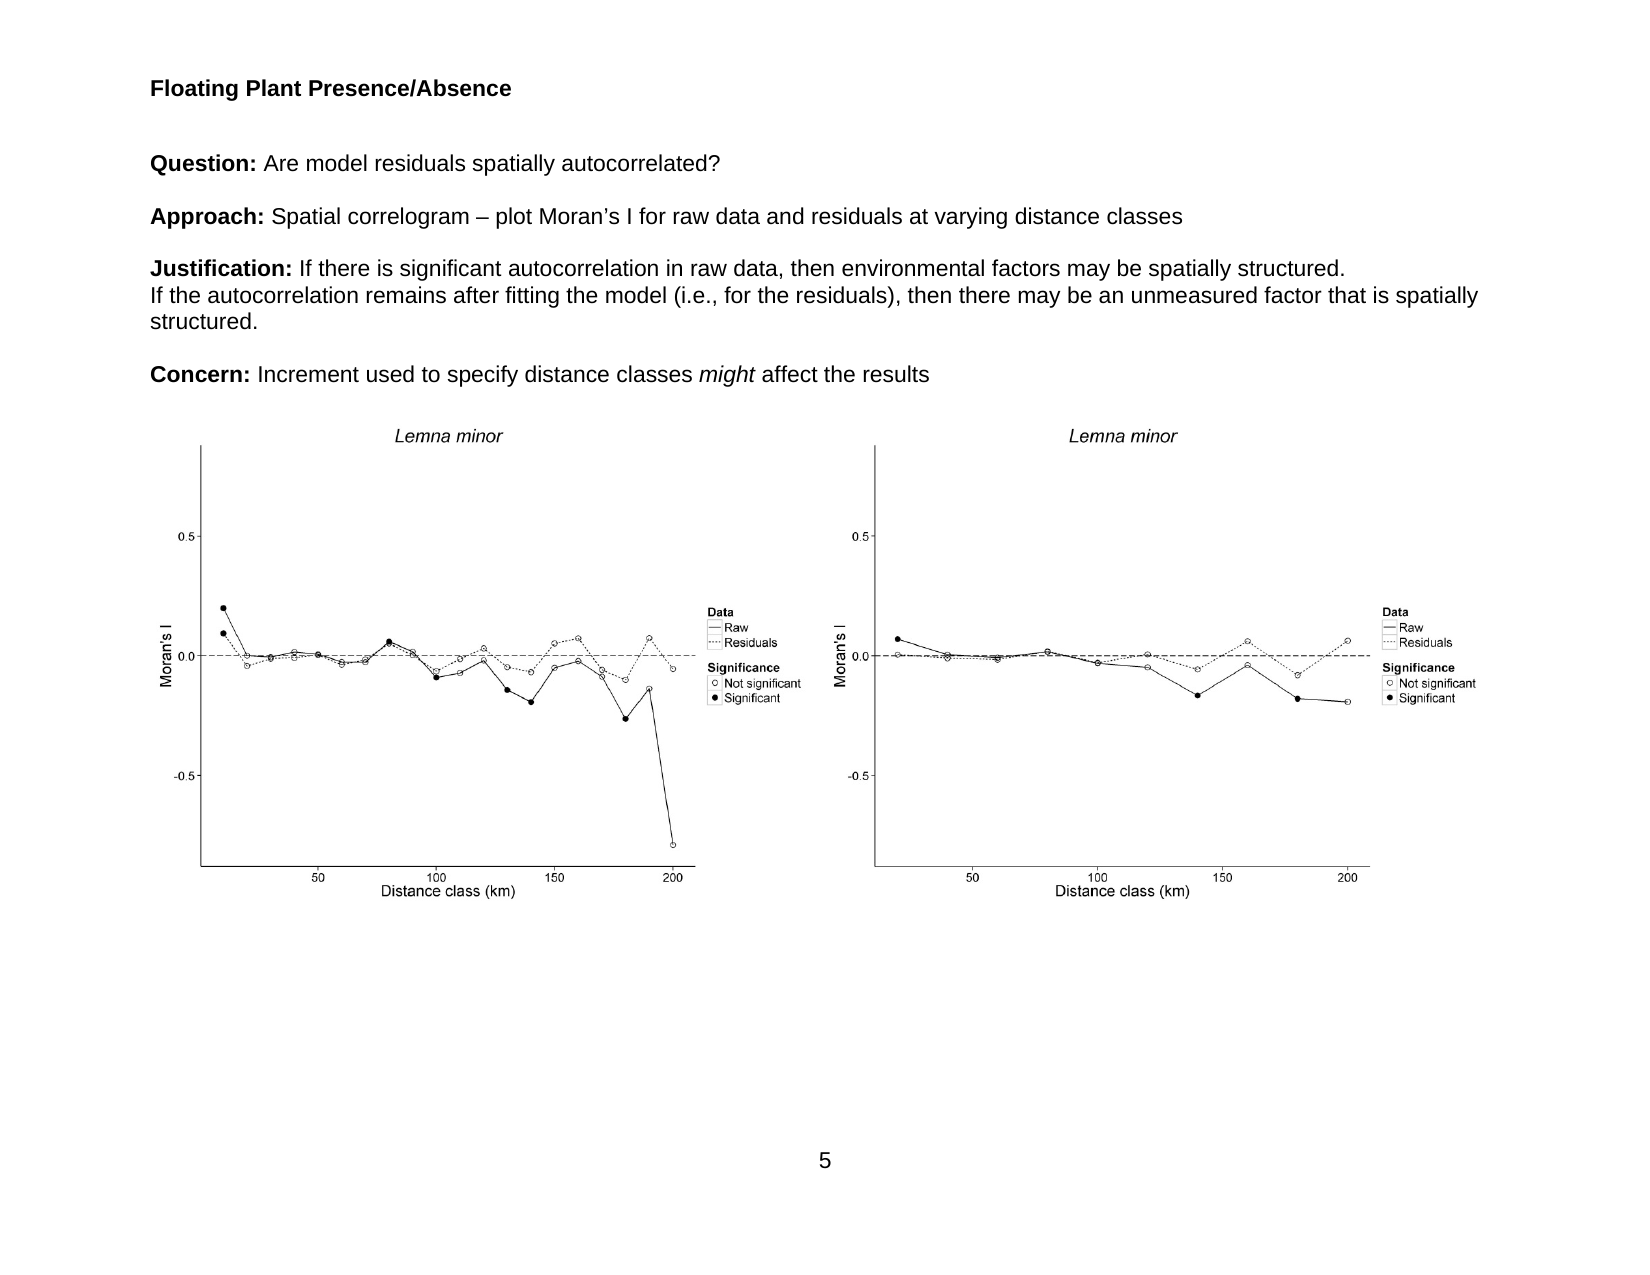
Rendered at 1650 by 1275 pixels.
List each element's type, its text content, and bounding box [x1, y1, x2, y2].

picture [150, 413, 1500, 905]
text Concern: Increment used to specify distance classes might affect the results [150, 361, 1500, 387]
text Approach: Spatial correlogram – plot Moran’s I for raw data and residuals at varying distance classes [150, 203, 1500, 229]
text Justification: If there is significant autocorrelation in raw data, then environmental factors may be spatially structured. [150, 255, 1500, 282]
text Question: Are model residuals spatially autocorrelated? [150, 150, 1500, 176]
text If the autocorrelation remains after fitting the model (i.e., for the residuals), then there may be an unmeasured factor that is spatially structured. [150, 282, 1500, 334]
